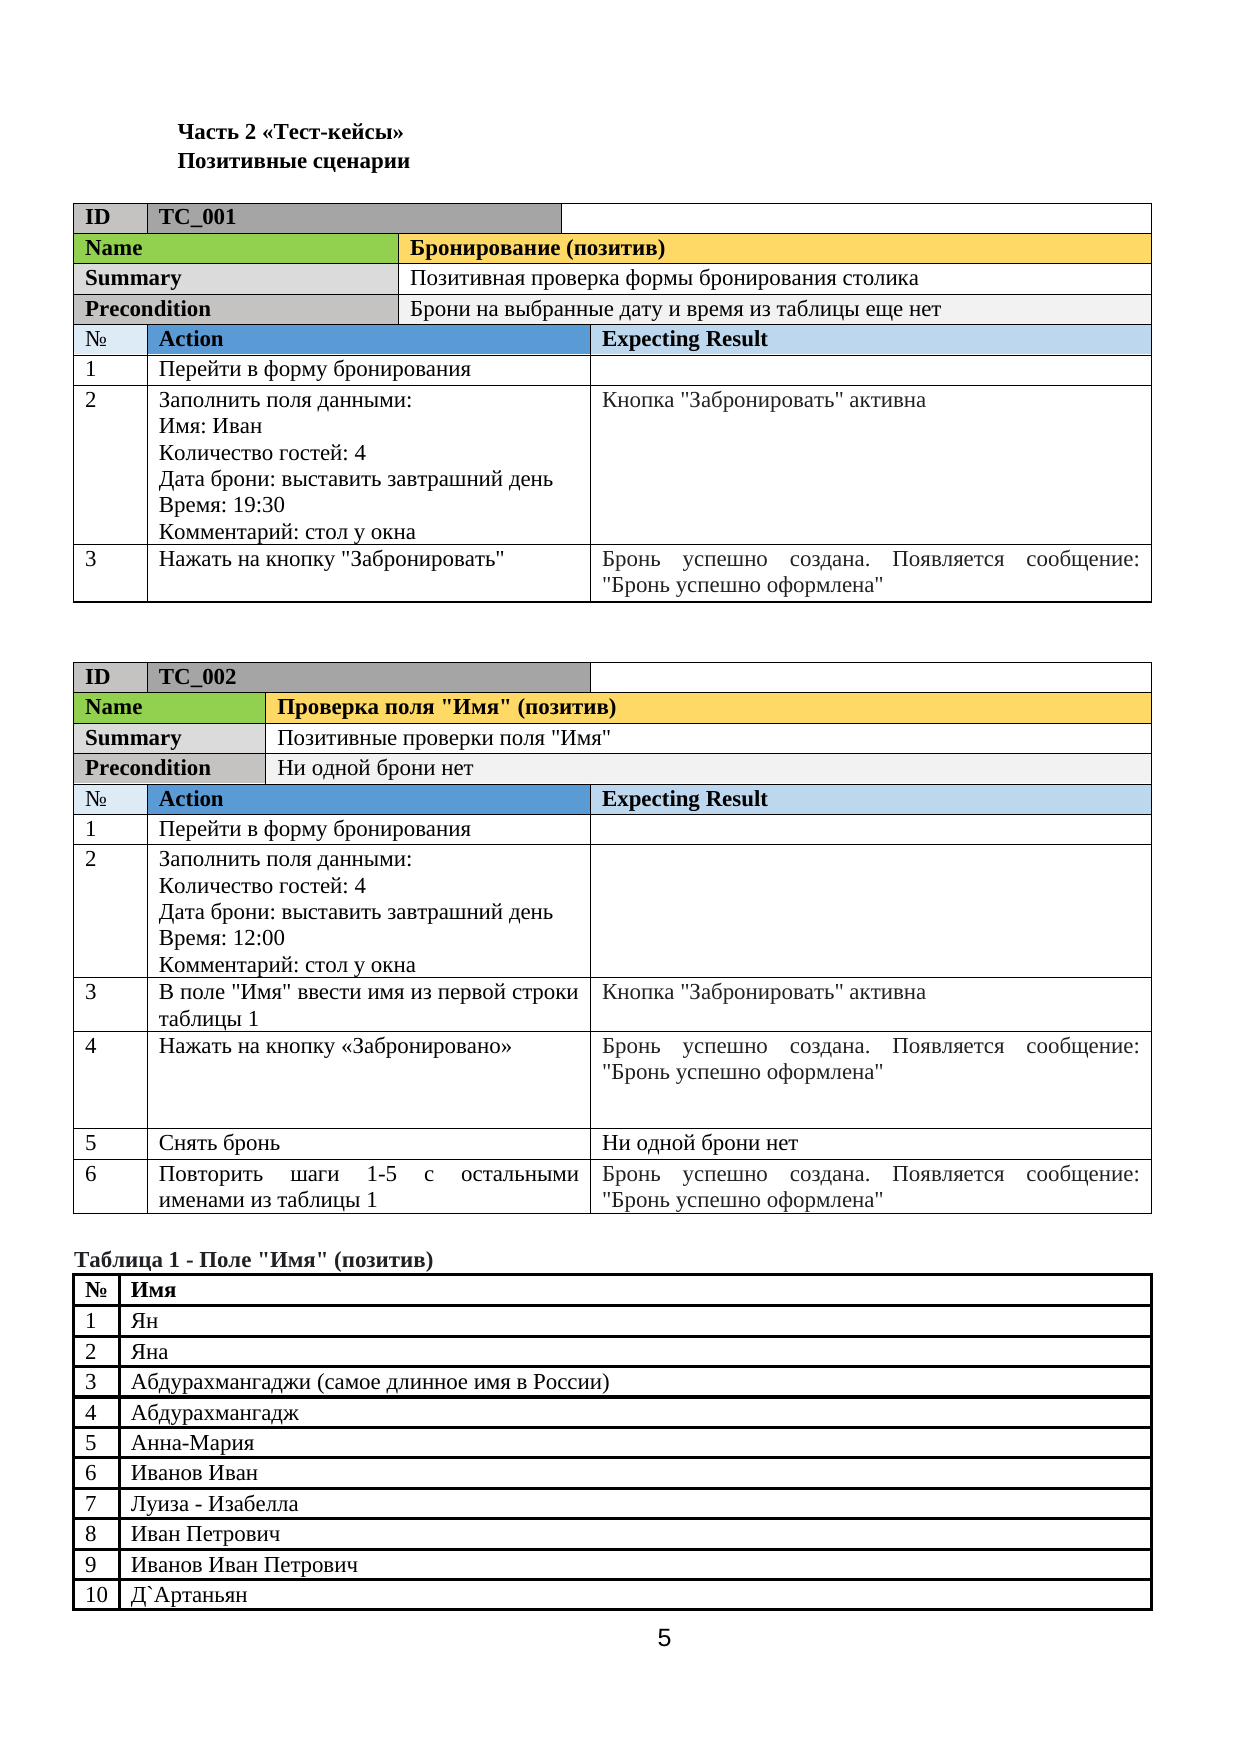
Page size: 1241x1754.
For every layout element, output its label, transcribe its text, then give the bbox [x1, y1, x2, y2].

table_header [591, 663, 1151, 692]
text Таблица 1 - Поле "Имя" (позитив) [74, 1247, 1152, 1273]
table_cell Name [74, 693, 265, 723]
table_cell Повторить шаги 1-5 с остальными именами из таблицы 1 [148, 1160, 590, 1212]
table_cell Ни одной брони нет [266, 754, 1151, 783]
table_cell Заполнить поля данными: Имя: Иван Количество гостей: 4 Дата брони: выставить завтрашний день Время: 19:30 Комментарий: стол у окна [148, 386, 590, 544]
text Часть 2 «Тест-кейсы» [177, 118, 1152, 144]
table_cell 5 [75, 1429, 118, 1456]
table_cell Кнопка "Забронировать" активна [591, 386, 1151, 544]
table_cell 3 [74, 978, 147, 1031]
table_header TC_001 [148, 204, 561, 233]
table_cell Перейти в форму бронирования [148, 815, 590, 844]
table_cell 3 [74, 545, 147, 601]
table_cell Позитивная проверка формы бронирования столика [399, 264, 1151, 294]
table_cell 2 [74, 386, 147, 544]
table_cell Проверка поля "Имя" (позитив) [266, 693, 1151, 723]
table_cell [591, 845, 1151, 977]
table_cell Precondition [74, 295, 398, 324]
table_cell Яна [121, 1338, 1150, 1365]
table_cell 6 [75, 1459, 118, 1487]
table_cell 2 [74, 845, 147, 977]
table_header [562, 204, 1151, 233]
table_cell Ни одной брони нет [591, 1129, 1151, 1159]
table_cell Д`Артаньян [121, 1581, 1150, 1608]
table_cell Иван Петрович [121, 1520, 1150, 1547]
table_cell Summary [74, 264, 398, 294]
table_cell 5 [74, 1129, 147, 1159]
table_cell 4 [75, 1399, 118, 1426]
table_cell Бронирование (позитив) [399, 234, 1151, 263]
table_cell Expecting Result [591, 325, 1151, 354]
table_cell Брони на выбранные дату и время из таблицы еще нет [399, 295, 1151, 324]
table_cell Анна-Мария [121, 1429, 1150, 1456]
table_cell 9 [75, 1551, 118, 1578]
table_cell Абдурахмангаджи (самое длинное имя в России) [121, 1368, 1150, 1395]
table_cell 1 [74, 356, 147, 385]
table_cell 1 [75, 1307, 118, 1334]
table_header ID [74, 204, 147, 233]
table_cell Иванов Иван Петрович [121, 1551, 1150, 1578]
table_cell В поле "Имя" ввести имя из первой строки таблицы 1 [148, 978, 590, 1031]
table_cell Луиза - Изабелла [121, 1490, 1150, 1517]
table_cell Иванов Иван [121, 1459, 1150, 1487]
table_cell Ян [121, 1307, 1150, 1334]
table_cell Бронь успешно создана. Появляется сообщение: "Бронь успешно оформлена" [591, 545, 1151, 601]
table_cell 10 [75, 1581, 118, 1608]
table_cell 8 [75, 1520, 118, 1547]
table_cell 3 [75, 1368, 118, 1395]
table_cell Нажать на кнопку «Забронировано» [148, 1032, 590, 1128]
table_cell Summary [74, 724, 265, 753]
table_cell Precondition [74, 754, 265, 783]
table_header TC_002 [148, 663, 590, 692]
table_cell Action [148, 325, 590, 354]
table_cell Позитивные проверки поля "Имя" [266, 724, 1151, 753]
table_cell Бронь успешно создана. Появляется сообщение: "Бронь успешно оформлена" [591, 1160, 1151, 1212]
table_cell Expecting Result [591, 785, 1151, 814]
table_cell 4 [74, 1032, 147, 1128]
table_cell Перейти в форму бронирования [148, 356, 590, 385]
table_cell 2 [75, 1338, 118, 1365]
table_header ID [74, 663, 147, 692]
table_cell Абдурахмангадж [121, 1399, 1150, 1426]
table_cell 7 [75, 1490, 118, 1517]
table_cell [591, 356, 1151, 385]
table_cell № [74, 325, 147, 354]
table_cell Бронь успешно создана. Появляется сообщение: "Бронь успешно оформлена" [591, 1032, 1151, 1128]
table_cell 1 [74, 815, 147, 844]
table_cell Name [74, 234, 398, 263]
table_cell Кнопка "Забронировать" активна [591, 978, 1151, 1031]
table_cell Снять бронь [148, 1129, 590, 1159]
table_cell Нажать на кнопку "Забронировать" [148, 545, 590, 601]
text Позитивные сценарии [177, 147, 1152, 173]
table_cell Action [148, 785, 590, 814]
table_header Имя [121, 1276, 1150, 1304]
table_cell № [74, 785, 147, 814]
table_cell 6 [74, 1160, 147, 1212]
table_cell [591, 815, 1151, 844]
table_header № [75, 1276, 118, 1304]
table_cell Заполнить поля данными: Количество гостей: 4 Дата брони: выставить завтрашний день Время: 12:00 Комментарий: стол у окна [148, 845, 590, 977]
